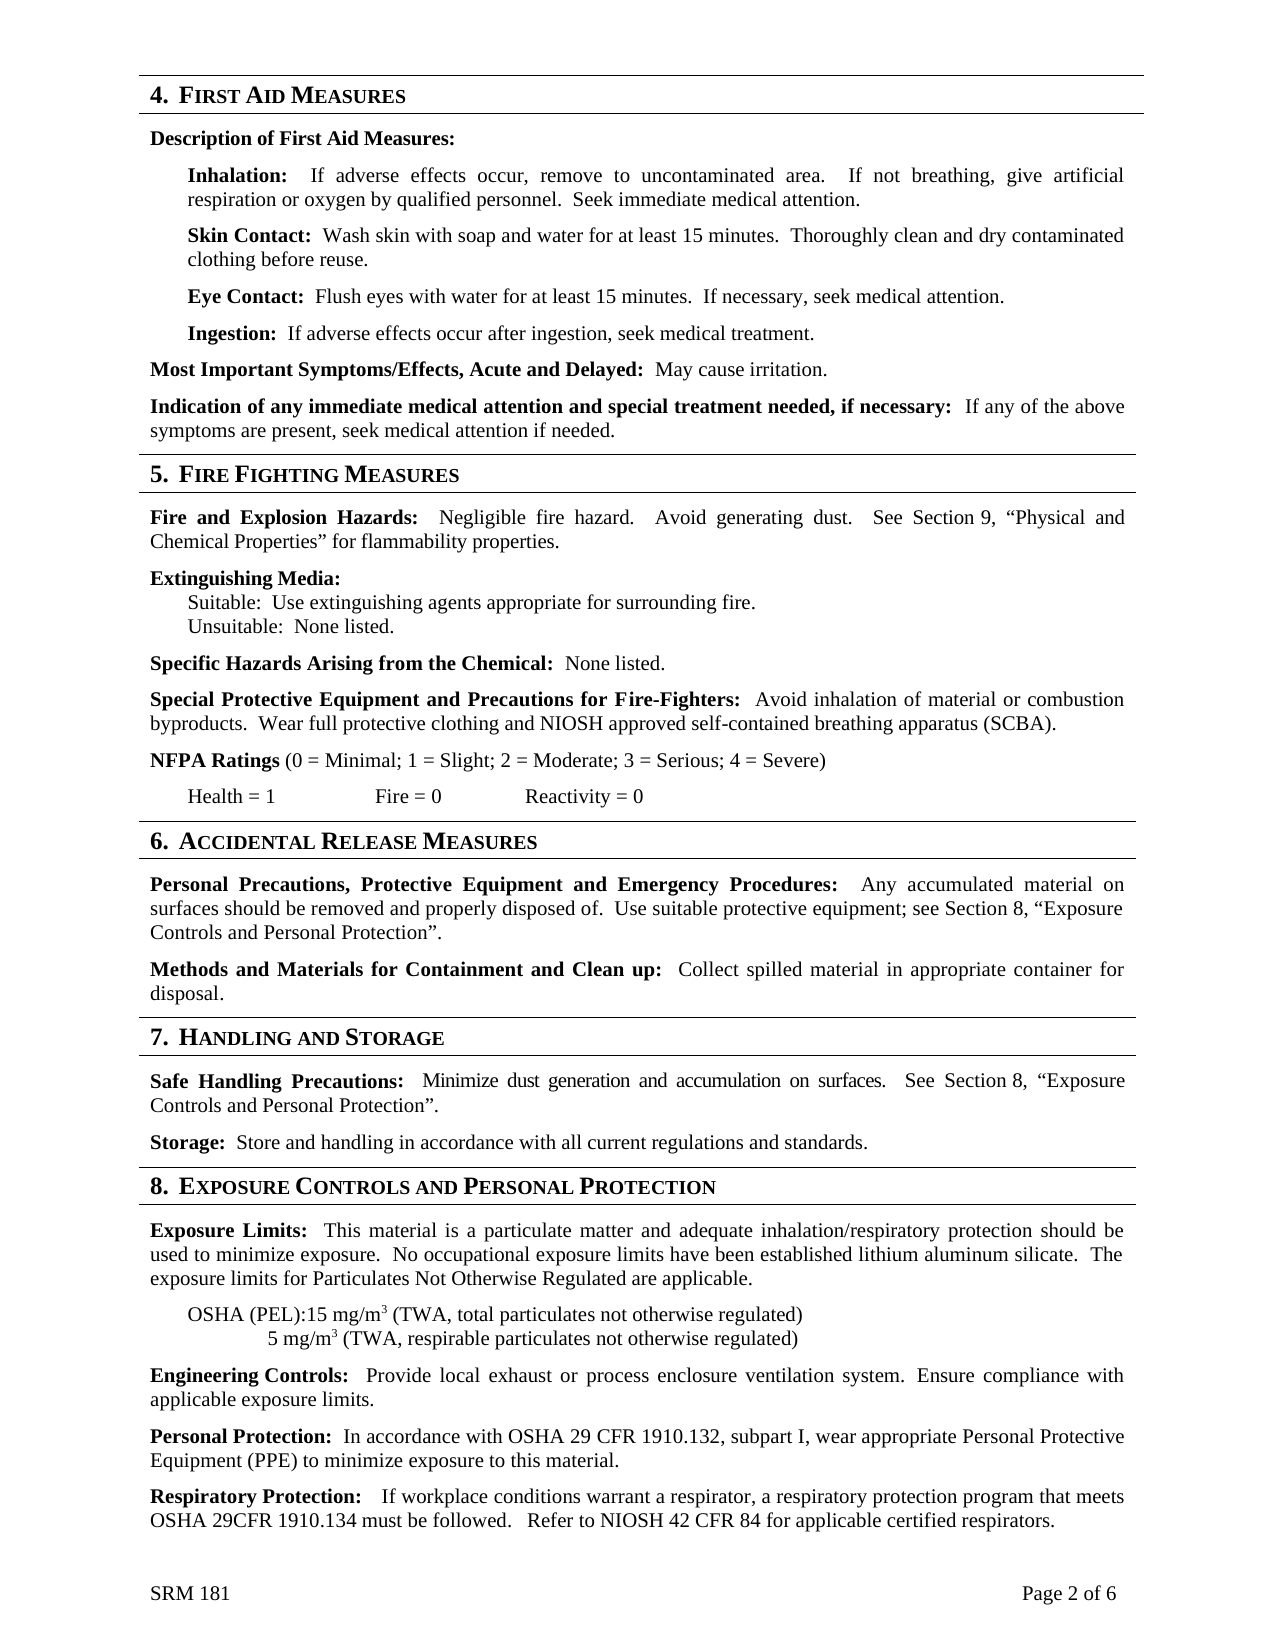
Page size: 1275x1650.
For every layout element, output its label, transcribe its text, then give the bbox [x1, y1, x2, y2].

table_header 6. ACCIDENTAL RELEASE MEASURES [139, 822, 1136, 858]
text Engineering Controls: Provide local exhaust or process enclosure ventilation system. Ensure compliance with applicable exposure limits. [150, 1363, 1125, 1411]
text Personal Protection: In accordance with OSHA 29 CFR 1910.132, subpart I, wear appropriate Personal Protective Equipment (PPE) to minimize exposure to this material. [150, 1423, 1125, 1472]
table_header 4. FIRST AID MEASURES [139, 76, 1144, 112]
text Methods and Materials for Containment and Clean up: Collect spilled material in appropriate container for disposal. [150, 957, 1125, 1005]
table_header 5. FIRE FIGHTING MEASURES [139, 455, 1136, 492]
text Storage: Store and handling in accordance with all current regulations and standards. [150, 1130, 1125, 1154]
text Personal Precautions, Protective Equipment and Emergency Procedures: Any accumulated material on surfaces should be removed and properly disposed of. Use suitable protective equipment; see Section 8, “Exposure Controls and Personal Protection”. [150, 872, 1125, 944]
text Respiratory Protection: If workplace conditions warrant a respirator, a respiratory protection program that meets OSHA 29CFR 1910.134 must be followed. Refer to NIOSH 42 CFR 84 for applicable certified respirators. [150, 1484, 1125, 1532]
text Extinguishing Media: [150, 566, 1125, 590]
text Description of First Aid Measures: [150, 126, 1125, 150]
text Unsuitable: None listed. [150, 614, 1125, 638]
text Most Important Symptoms/Effects, Acute and Delayed: May cause irritation. [150, 357, 1125, 381]
text Skin Contact: Wash skin with soap and water for at least 15 minutes. Thoroughly clean and dry contaminated clothing before reuse. [187, 223, 1125, 271]
text Specific Hazards Arising from the Chemical: None listed. [150, 651, 1125, 674]
text Safe Handling Precautions: Minimize dust generation and accumulation on surfaces. See Section 8, “Exposure Controls and Personal Protection”. [150, 1068, 1125, 1117]
text 5 mg/m3 (TWA, respirable particulates not otherwise regulated) [169, 1326, 1125, 1350]
text Exposure Limits: This material is a particulate matter and adequate inhalation/respiratory protection should be used to minimize exposure. No occupational exposure limits have been established lithium aluminum silicate. The exposure limits for Particulates Not Otherwise Regulated are applicable. [150, 1218, 1125, 1290]
text Indication of any immediate medical attention and special treatment needed, if necessary: If any of the above symptoms are present, seek medical attention if needed. [150, 393, 1125, 442]
text Eye Contact: Flush eyes with water for at least 15 minutes. If necessary, seek medical attention. [187, 284, 1125, 308]
text Health = 1 Fire = 0 Reactivity = 0 [150, 784, 1125, 808]
text Suitable: Use extinguishing agents appropriate for surrounding fire. [150, 590, 1125, 614]
text Fire and Explosion Hazards: Negligible fire hazard. Avoid generating dust. See Section 9, “Physical and Chemical Properties” for flammability properties. [150, 505, 1125, 553]
text Inhalation: If adverse effects occur, remove to uncontaminated area. If not breathing, give artificial respiration or oxygen by qualified personnel. Seek immediate medical attention. [187, 163, 1125, 211]
text Ingestion: If adverse effects occur after ingestion, seek medical treatment. [187, 320, 1125, 344]
text OSHA (PEL): 15 mg/m3 (TWA, total particulates not otherwise regulated) [169, 1302, 1125, 1326]
text NFPA Ratings (0 = Minimal; 1 = Slight; 2 = Moderate; 3 = Serious; 4 = Severe) [150, 748, 1125, 772]
table_header 8. EXPOSURE CONTROLS AND PERSONAL PROTECTION [139, 1168, 1136, 1204]
table_header 7. HANDLING AND STORAGE [139, 1018, 1136, 1055]
text Special Protective Equipment and Precautions for Fire-Fighters: Avoid inhalation of material or combustion byproducts. Wear full protective clothing and NIOSH approved self-contained breathing apparatus (SCBA). [150, 687, 1125, 735]
